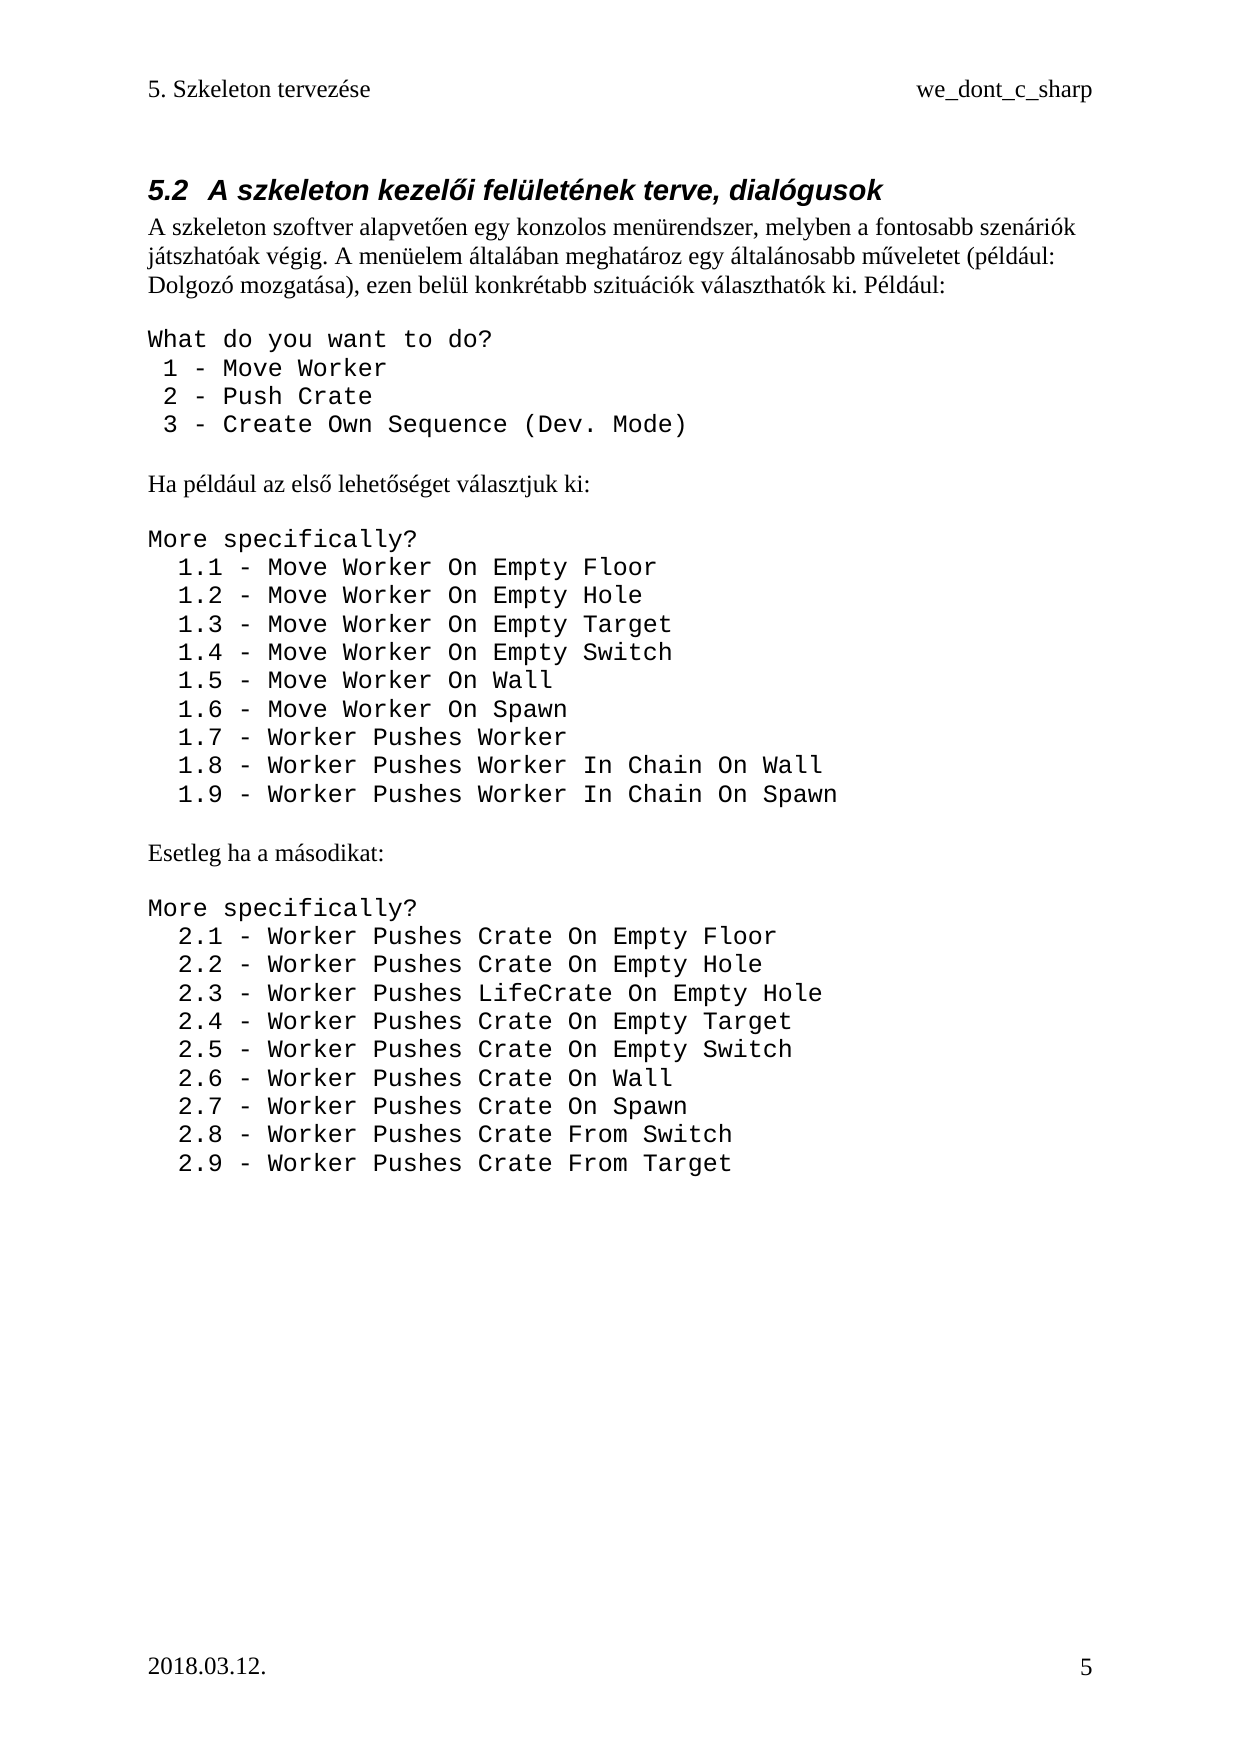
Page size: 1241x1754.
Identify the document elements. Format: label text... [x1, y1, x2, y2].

text 1.6 - Move Worker On Spawn [148, 696, 1093, 724]
text What do you want to do? [148, 327, 1093, 355]
text 2.2 - Worker Pushes Crate On Empty Hole [148, 952, 1093, 980]
text 2 - Push Crate [148, 384, 1093, 412]
text A szkeleton szoftver alapvetően egy konzolos menürendszer, melyben a fontosabb szenáriók játszhatóak végig. A menüelem általában meghatároz egy általánosabb műveletet (például: Dolgozó mozgatása), ezen belül konkrétabb szituációk választhatók ki. Például: [148, 212, 1093, 299]
text 2.6 - Worker Pushes Crate On Wall [148, 1065, 1093, 1094]
text 2.9 - Worker Pushes Crate From Target [148, 1150, 1093, 1179]
text 1.3 - Move Worker On Empty Target [148, 611, 1093, 639]
text 1.4 - Move Worker On Empty Switch [148, 639, 1093, 668]
text 1.9 - Worker Pushes Worker In Chain On Spawn [148, 781, 1093, 809]
text 3 - Create Own Sequence (Dev. Mode) [148, 412, 1093, 440]
text 2.7 - Worker Pushes Crate On Spawn [148, 1094, 1093, 1122]
text 2.4 - Worker Pushes Crate On Empty Target [148, 1009, 1093, 1037]
text 2.5 - Worker Pushes Crate On Empty Switch [148, 1037, 1093, 1065]
text 2.3 - Worker Pushes LifeCrate On Empty Hole [148, 980, 1093, 1009]
text Ha például az első lehetőséget választjuk ki: [148, 469, 1093, 498]
text 1 - Move Worker [148, 355, 1093, 384]
text More specifically? [148, 526, 1093, 554]
text 2.8 - Worker Pushes Crate From Switch [148, 1122, 1093, 1150]
text 1.8 - Worker Pushes Worker In Chain On Wall [148, 753, 1093, 781]
subtitle A szkeleton kezelői felületének terve, dialógusok [148, 173, 1093, 206]
text 1.1 - Move Worker On Empty Floor [148, 554, 1093, 583]
text 2.1 - Worker Pushes Crate On Empty Floor [148, 924, 1093, 952]
text 1.5 - Move Worker On Wall [148, 668, 1093, 696]
text More specifically? [148, 895, 1093, 924]
text 1.2 - Move Worker On Empty Hole [148, 583, 1093, 611]
text 1.7 - Worker Pushes Worker [148, 724, 1093, 753]
text Esetleg ha a másodikat: [148, 838, 1093, 867]
